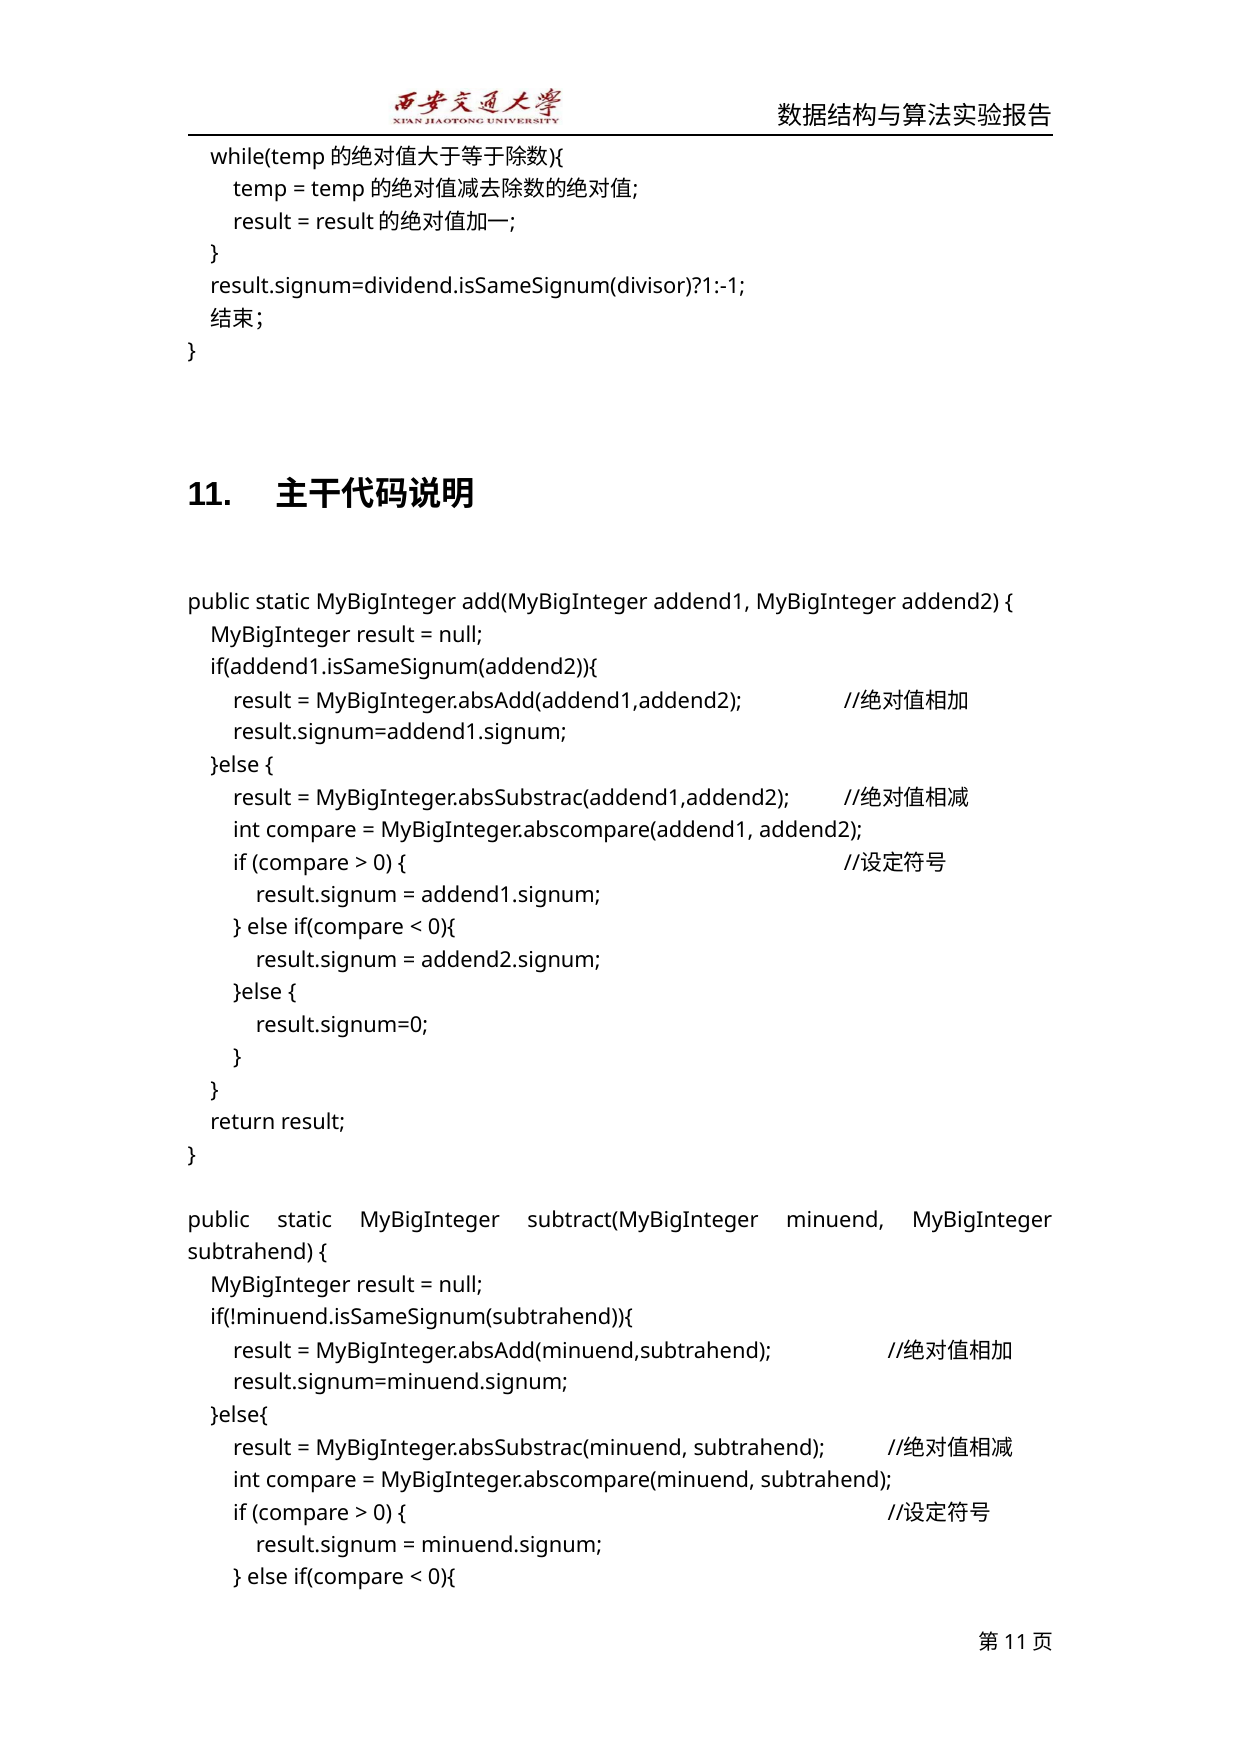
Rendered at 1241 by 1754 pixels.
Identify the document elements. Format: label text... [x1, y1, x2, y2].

text public static MyBigInteger add(MyBigInteger addend1, MyBigInteger addend2) { MyBigInteger result = null; if(addend1.isSameSignum(addend2)){ result = MyBigInteger.absAdd(addend1,addend2); //绝对值相加 result.signum=addend1.signum; }else { result = MyBigInteger.absSubstrac(addend1,addend2); //绝对值相减 int compare = MyBigInteger.abscompare(addend1, addend2); if (compare > 0) { //设定符号 result.signum = addend1.signum; } else if(compare < 0){ result.signum = addend2.signum; }else { result.signum=0; } } return result; } [187, 585, 1053, 1170]
subtitle 主干代码说明 [187, 458, 1053, 523]
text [187, 138, 1053, 366]
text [187, 1202, 1053, 1592]
picture [388, 88, 564, 125]
